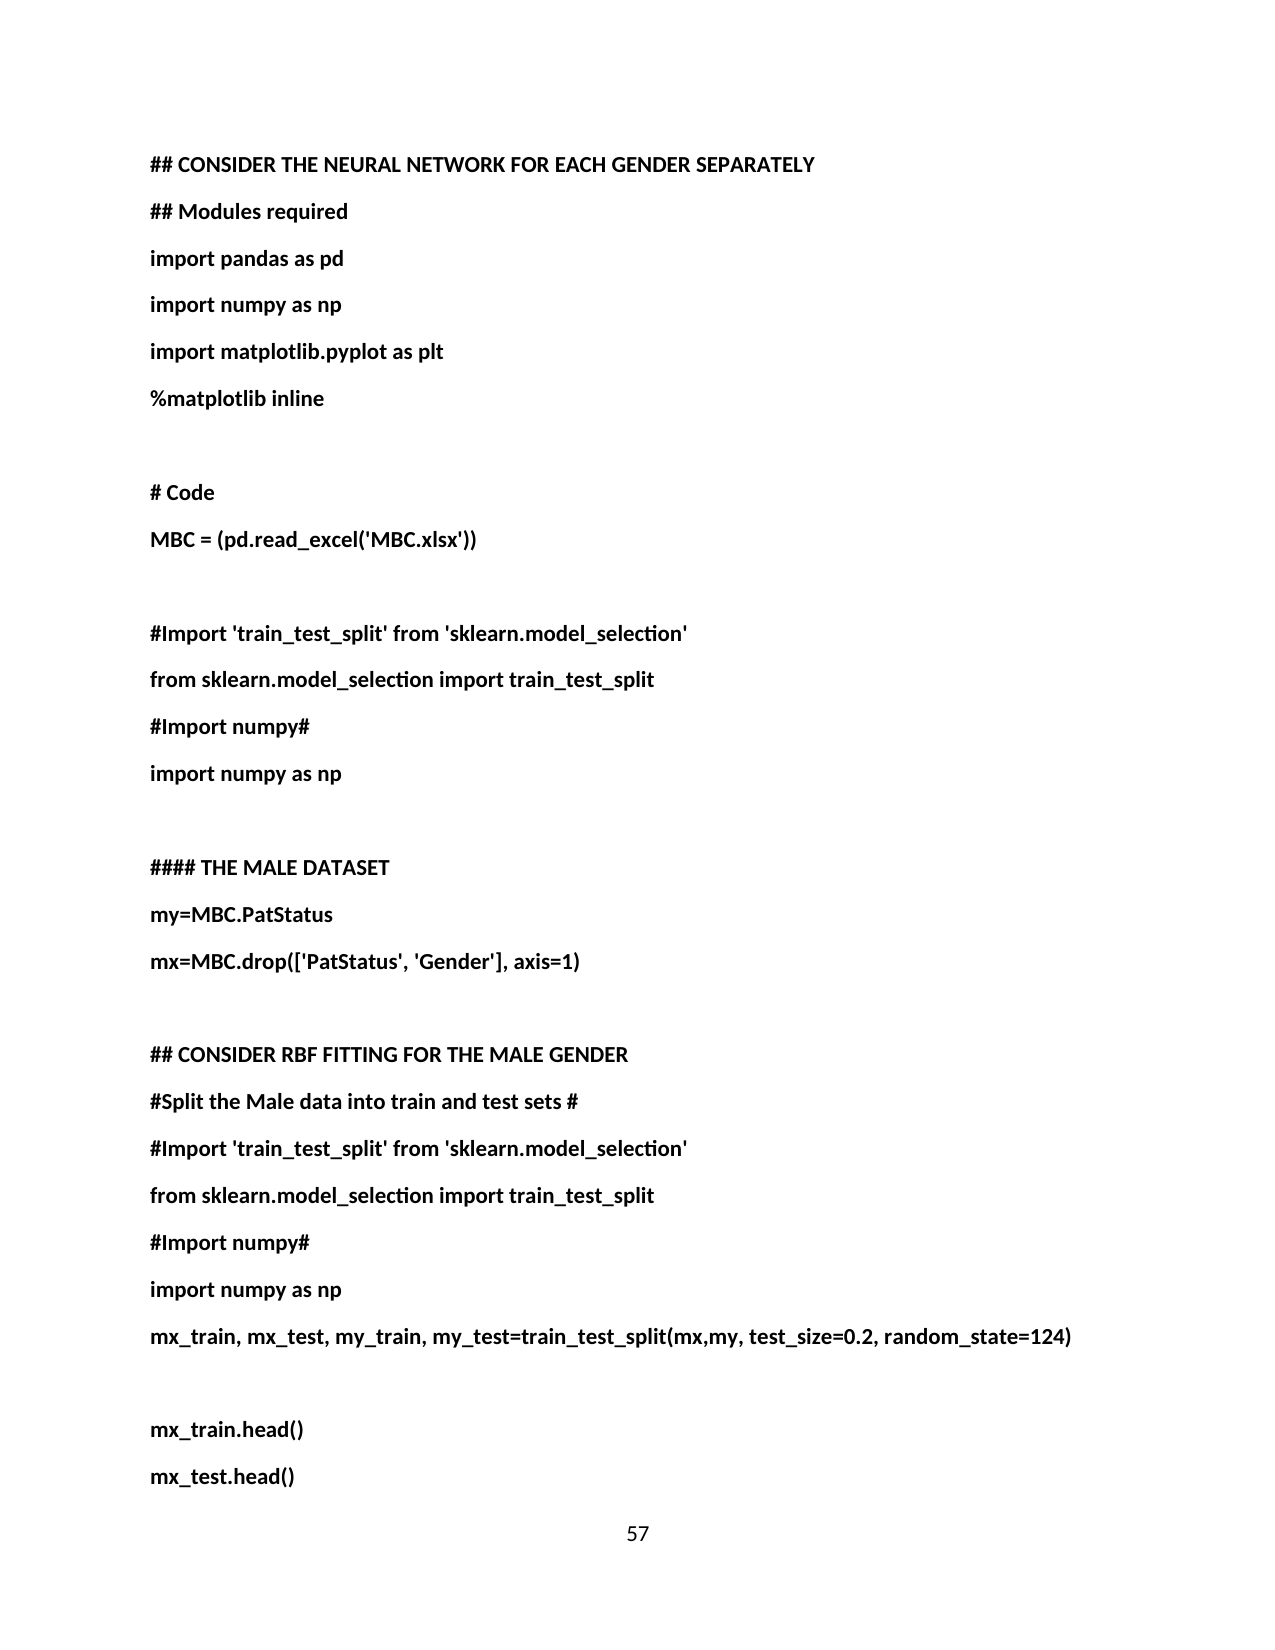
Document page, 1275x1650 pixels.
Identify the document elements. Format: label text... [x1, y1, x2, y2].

text #Import numpy# [150, 712, 1125, 741]
text import numpy as np [150, 759, 1125, 787]
text #Import 'train_test_split' from 'sklearn.model_selection' [150, 619, 1125, 647]
text # Code [150, 478, 1125, 506]
text ## Modules required [150, 197, 1125, 225]
text MBC = (pd.read_excel('MBC.xlsx')) [150, 525, 1125, 553]
text mx_train.head() [150, 1416, 1125, 1444]
text #### THE MALE DATASET [150, 853, 1125, 881]
text my=MBC.PatStatus [150, 900, 1125, 928]
text from sklearn.model_selection import train_test_split [150, 1181, 1125, 1209]
text #Split the Male data into train and test sets # [150, 1087, 1125, 1116]
text import matplotlib.pyplot as plt [150, 337, 1125, 366]
text %matplotlib inline [150, 384, 1125, 412]
text mx=MBC.drop(['PatStatus', 'Gender'], axis=1) [150, 947, 1125, 975]
text import numpy as np [150, 291, 1125, 319]
text #Import 'train_test_split' from 'sklearn.model_selection' [150, 1134, 1125, 1162]
text import numpy as np [150, 1275, 1125, 1303]
text mx_train, mx_test, my_train, my_test=train_test_split(mx,my, test_size=0.2, random_state=124) [150, 1322, 1125, 1350]
text ## CONSIDER THE NEURAL NETWORK FOR EACH GENDER SEPARATELY [150, 150, 1125, 178]
text #Import numpy# [150, 1228, 1125, 1256]
text ## CONSIDER RBF FITTING FOR THE MALE GENDER [150, 1041, 1125, 1069]
text import pandas as pd [150, 244, 1125, 272]
text mx_test.head() [150, 1462, 1125, 1491]
text from sklearn.model_selection import train_test_split [150, 666, 1125, 694]
